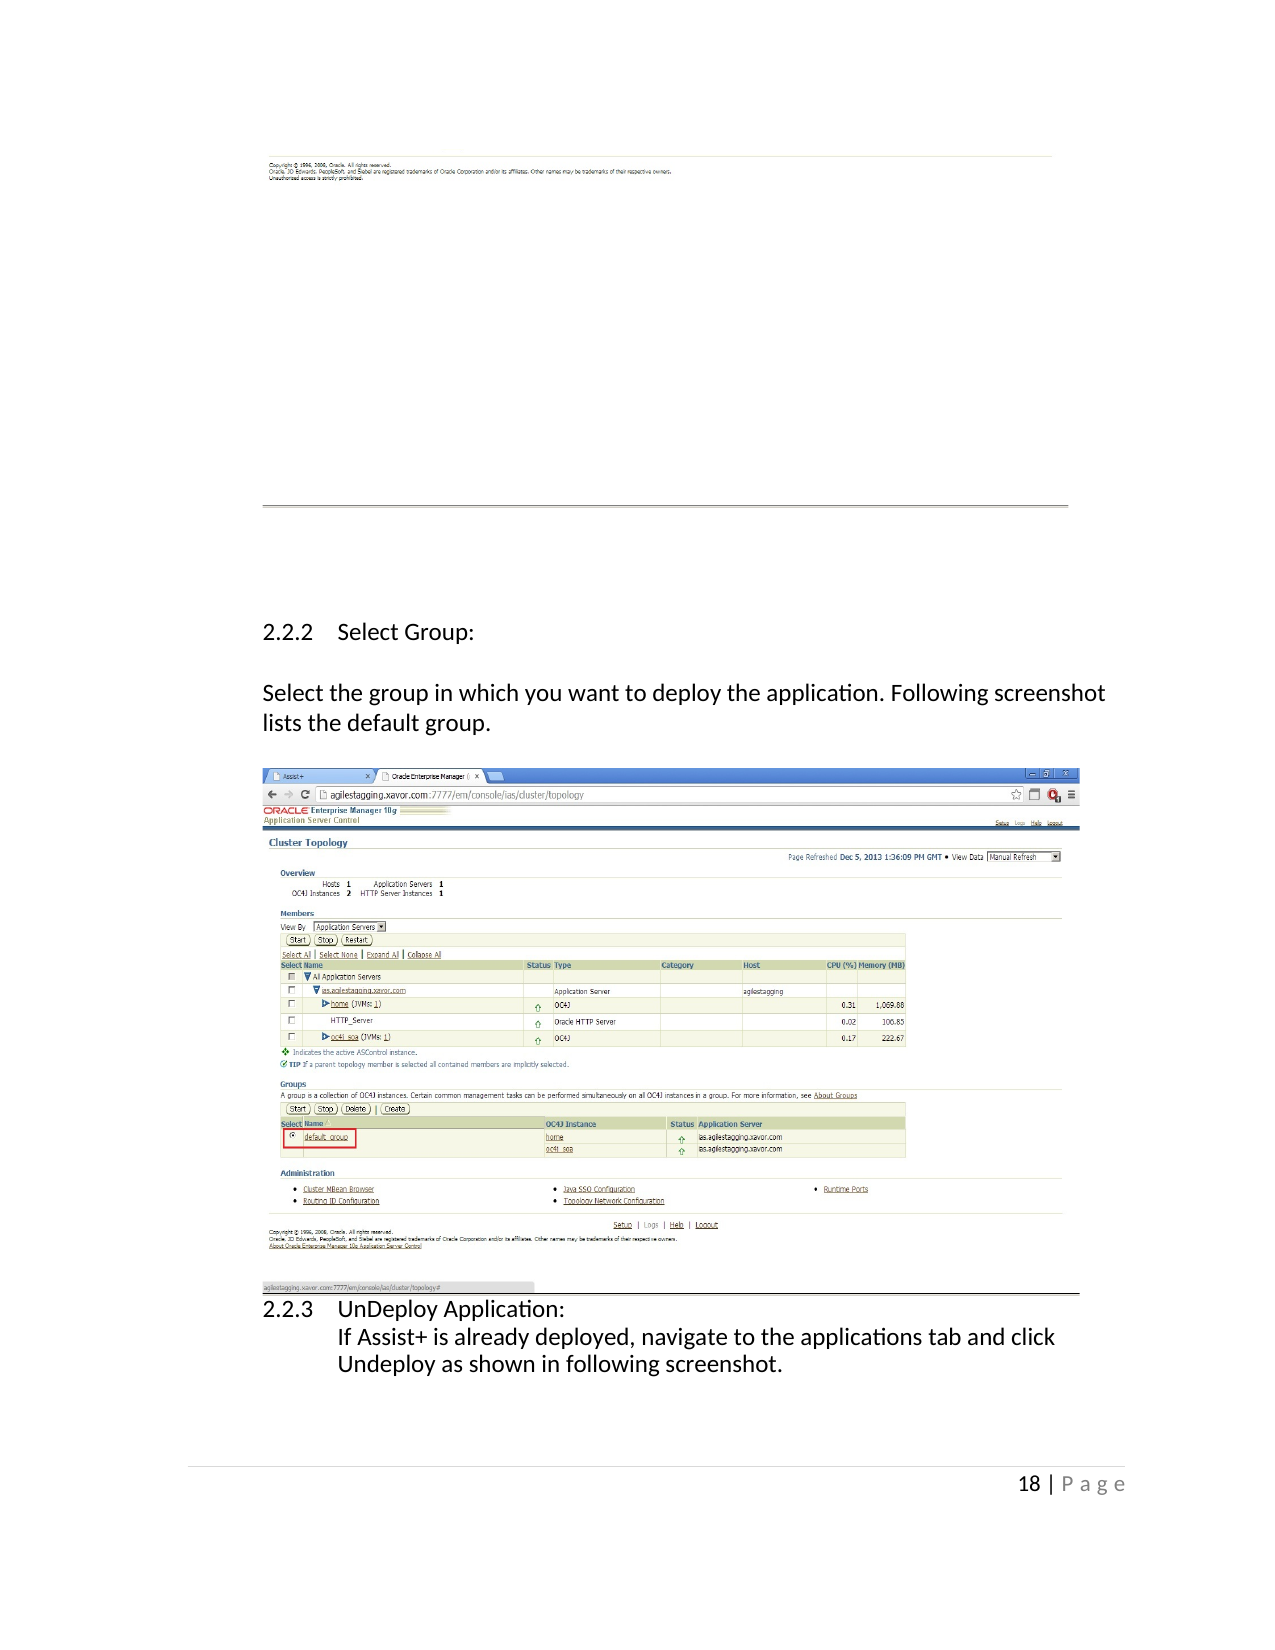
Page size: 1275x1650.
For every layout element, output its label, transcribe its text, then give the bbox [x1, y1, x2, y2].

list Select Group: [262, 618, 1125, 646]
list UnDeploy Application: [262, 1295, 1125, 1323]
list If Assist+ is already deployed, navigate to the applications tab and click Undeploy as shown in following screenshot. [337, 1323, 1125, 1378]
text Select the group in which you want to deploy the application. Following screenshot lists the default group. [262, 677, 1125, 738]
picture [262, 768, 1080, 1296]
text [262, 149, 1125, 598]
picture [262, 149, 1069, 508]
